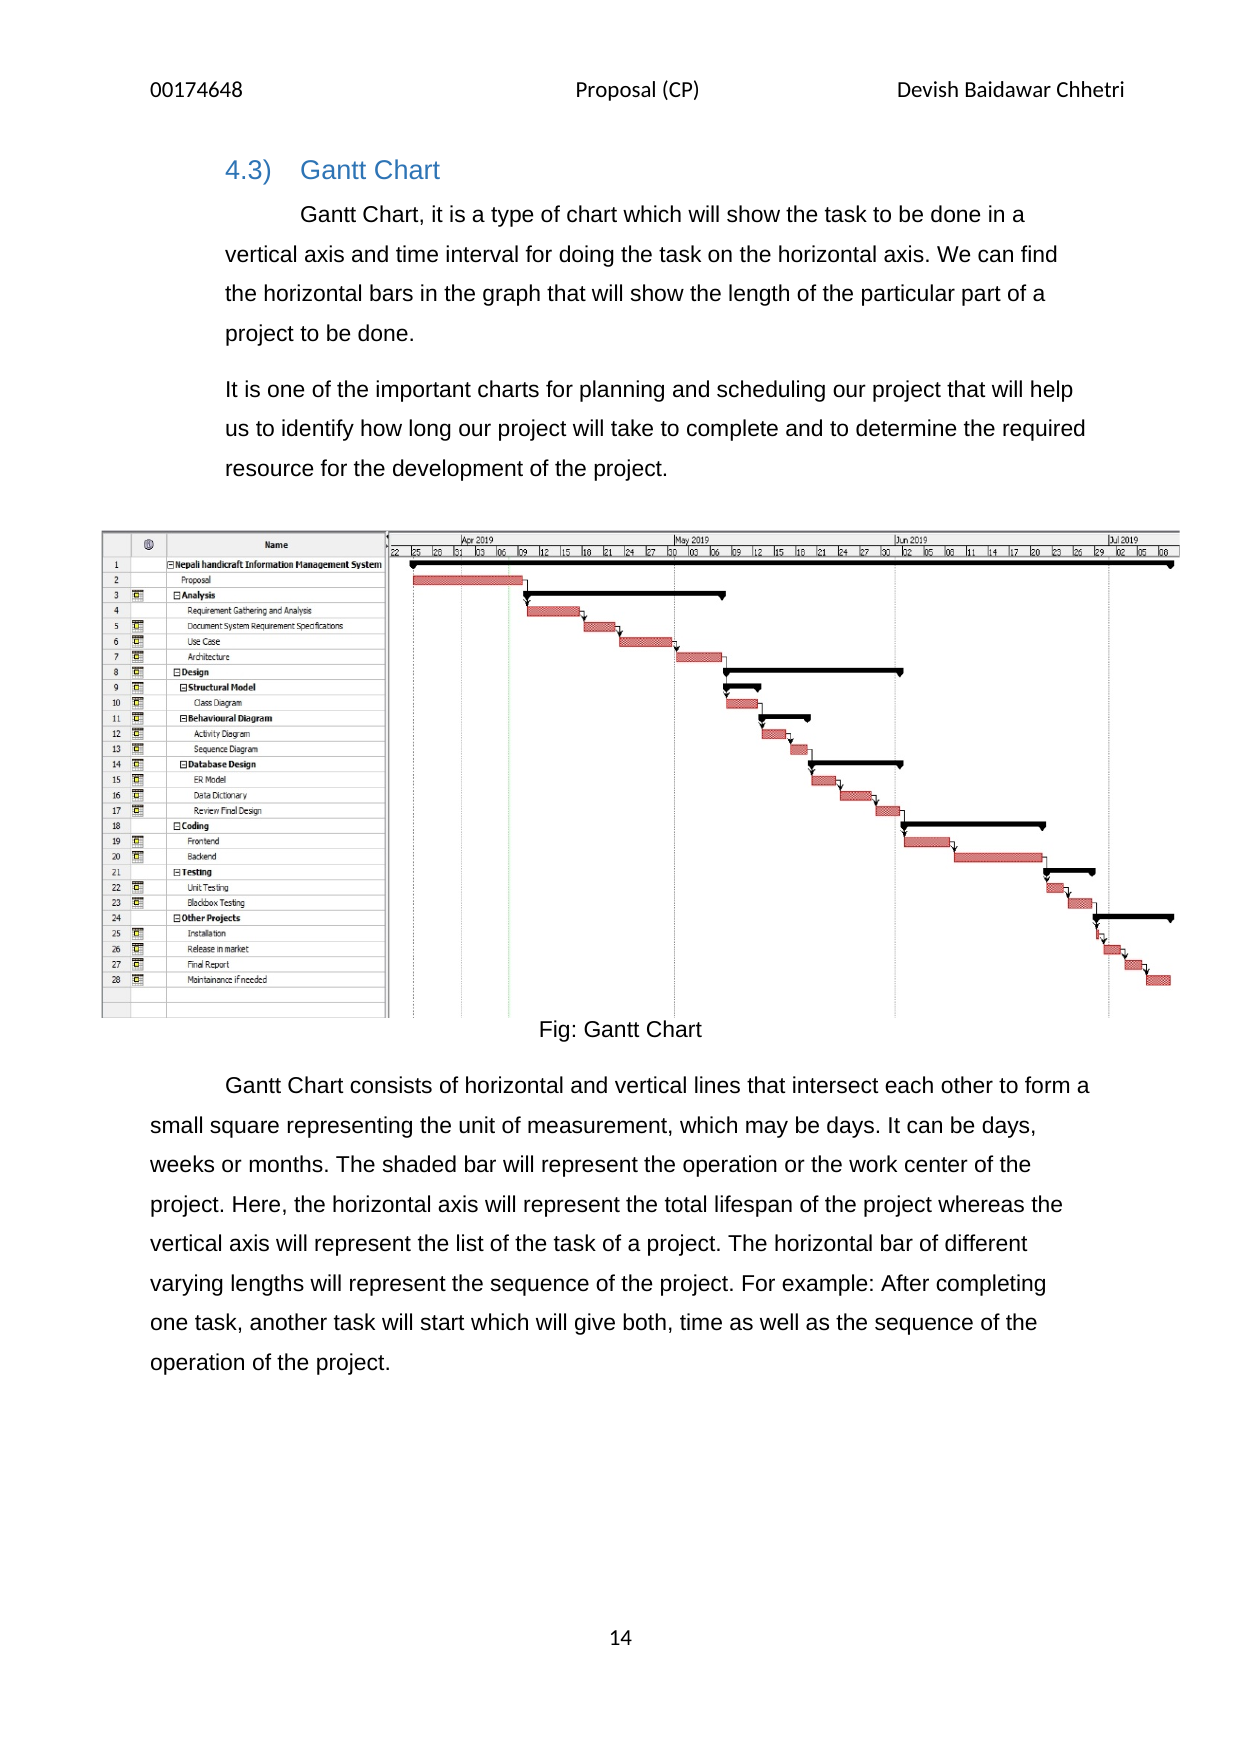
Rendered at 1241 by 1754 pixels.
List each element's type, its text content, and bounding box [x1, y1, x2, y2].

text It is one of the important charts for planning and scheduling our project that will help us to identify how long our project will take to complete and to determine the required resource for the development of the project. [225, 376, 1090, 481]
picture [101, 530, 1180, 1018]
subtitle 4.3) Gantt Chart [150, 154, 1090, 185]
text Gantt Chart, it is a type of chart which will show the task to be done in a vertical axis and time interval for doing the task on the horizontal axis. We can find the horizontal bars in the graph that will show the length of the particular part of a project to be done. [225, 201, 1090, 346]
text Fig: Gantt Chart [150, 1016, 1090, 1042]
text Gantt Chart consists of horizontal and vertical lines that intersect each other to form a small square representing the unit of measurement, which may be days. It can be days, weeks or months. The shaded bar will represent the operation or the work center of the project. Here, the horizontal axis will represent the total lifespan of the project whereas the vertical axis will represent the list of the task of a project. The horizontal bar of different varying lengths will represent the sequence of the project. For example: After completing one task, another task will start which will give both, time as well as the sequence of the operation of the project. [150, 1072, 1090, 1375]
